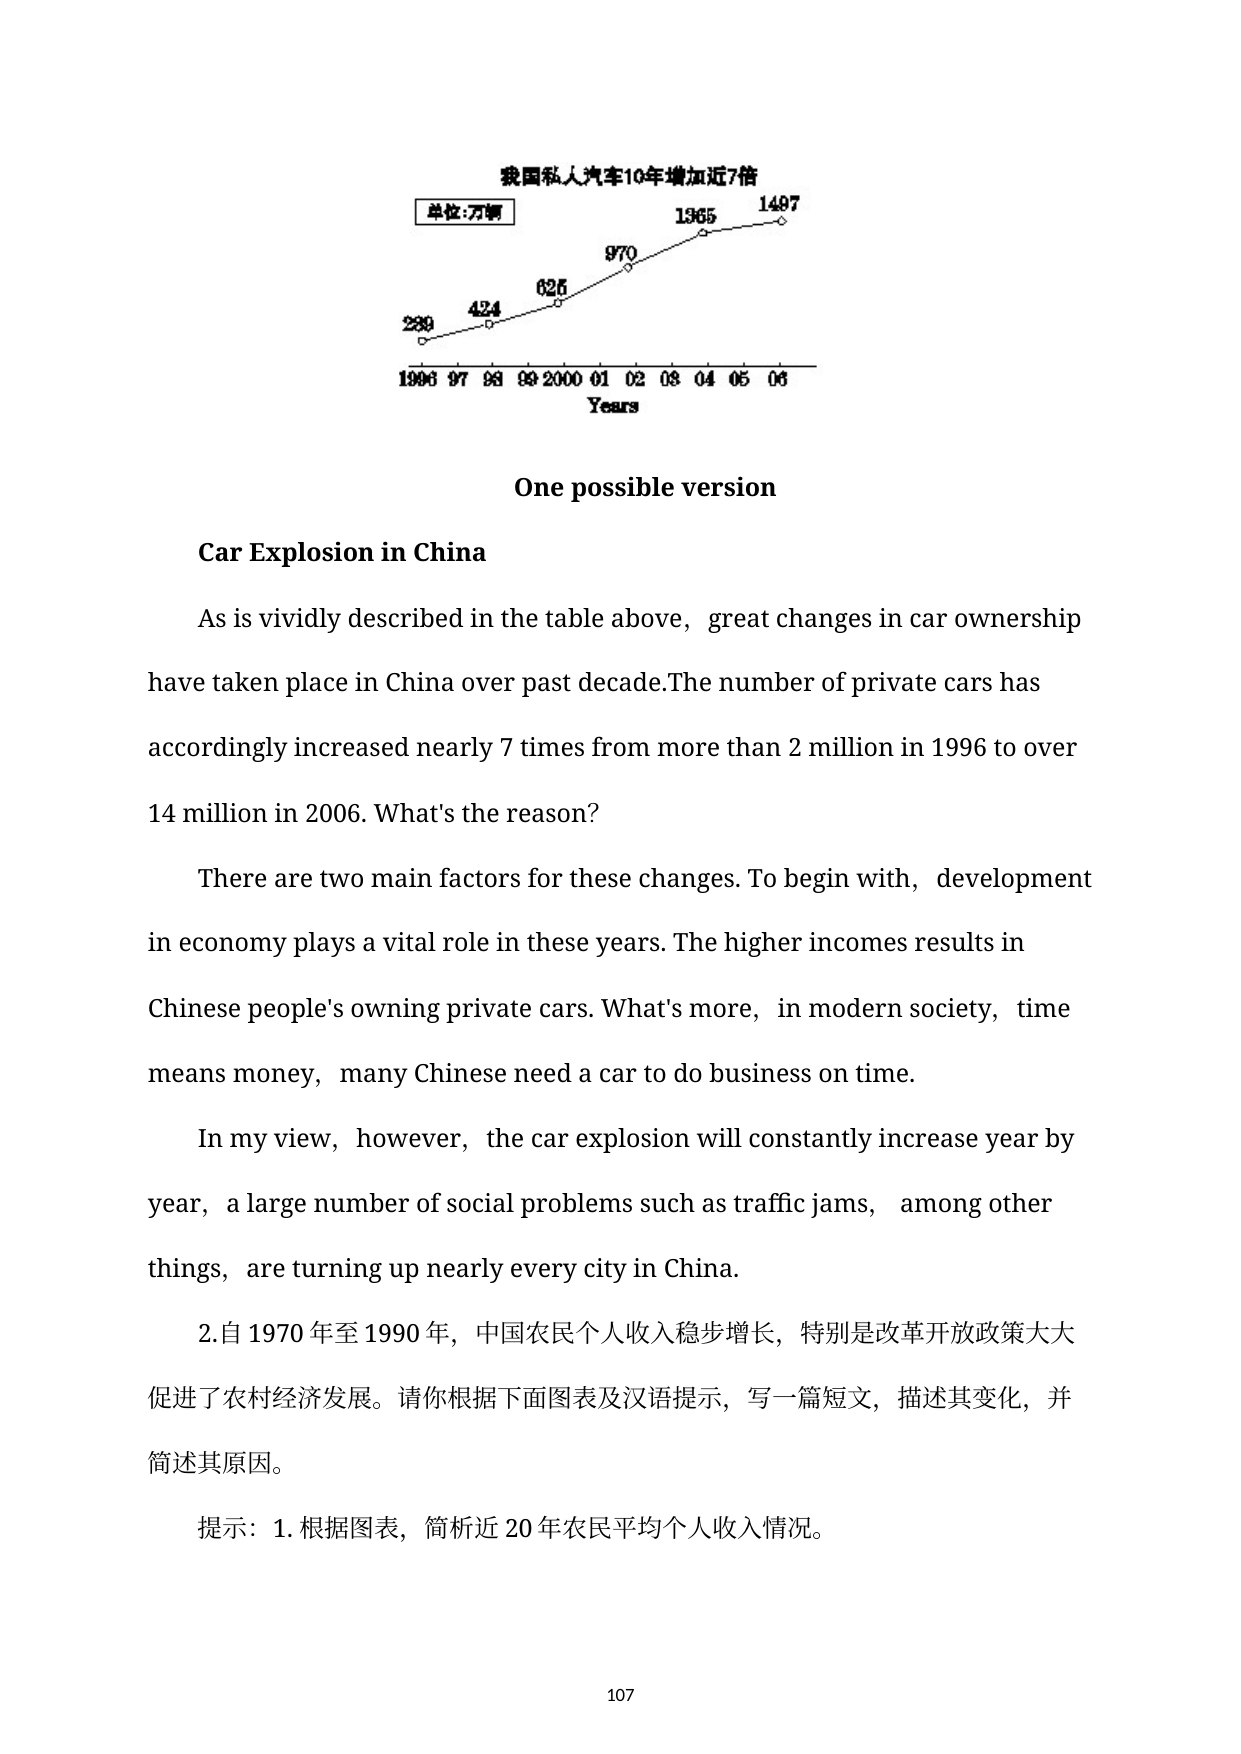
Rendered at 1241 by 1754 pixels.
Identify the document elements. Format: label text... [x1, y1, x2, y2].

text In my view，however，the car explosion will constantly increase year by year，a large number of social problems such as traffic jams， among other things，are turning up nearly every city in China. [148, 1104, 1093, 1299]
text One possible version [148, 454, 1093, 519]
text As is vividly described in the table above，great changes in car ownership have taken place in China over past decade.The number of private cars has accordingly increased nearly 7 times from more than 2 million in 1996 to over 14 million in 2006. What's the reason？ [148, 584, 1093, 844]
text 2.自1970年至1990年，中国农民个人收入稳步增长，特别是改革开放政策大大促进了农村经济发展。请你根据下面图表及汉语提示，写一篇短文，描述其变化，并简述其原因。 [148, 1299, 1093, 1494]
picture [398, 162, 842, 440]
text There are two main factors for these changes. To begin with，development in economy plays a vital role in these years. The higher incomes results in Chinese people's owning private cars. What's more，in modern society，time means money，many Chinese need a car to do business on time. [148, 844, 1093, 1104]
text 提示：1. 根据图表，简析近20年农民平均个人收入情况。 [148, 1494, 1093, 1559]
text Car Explosion in China [148, 519, 1093, 584]
